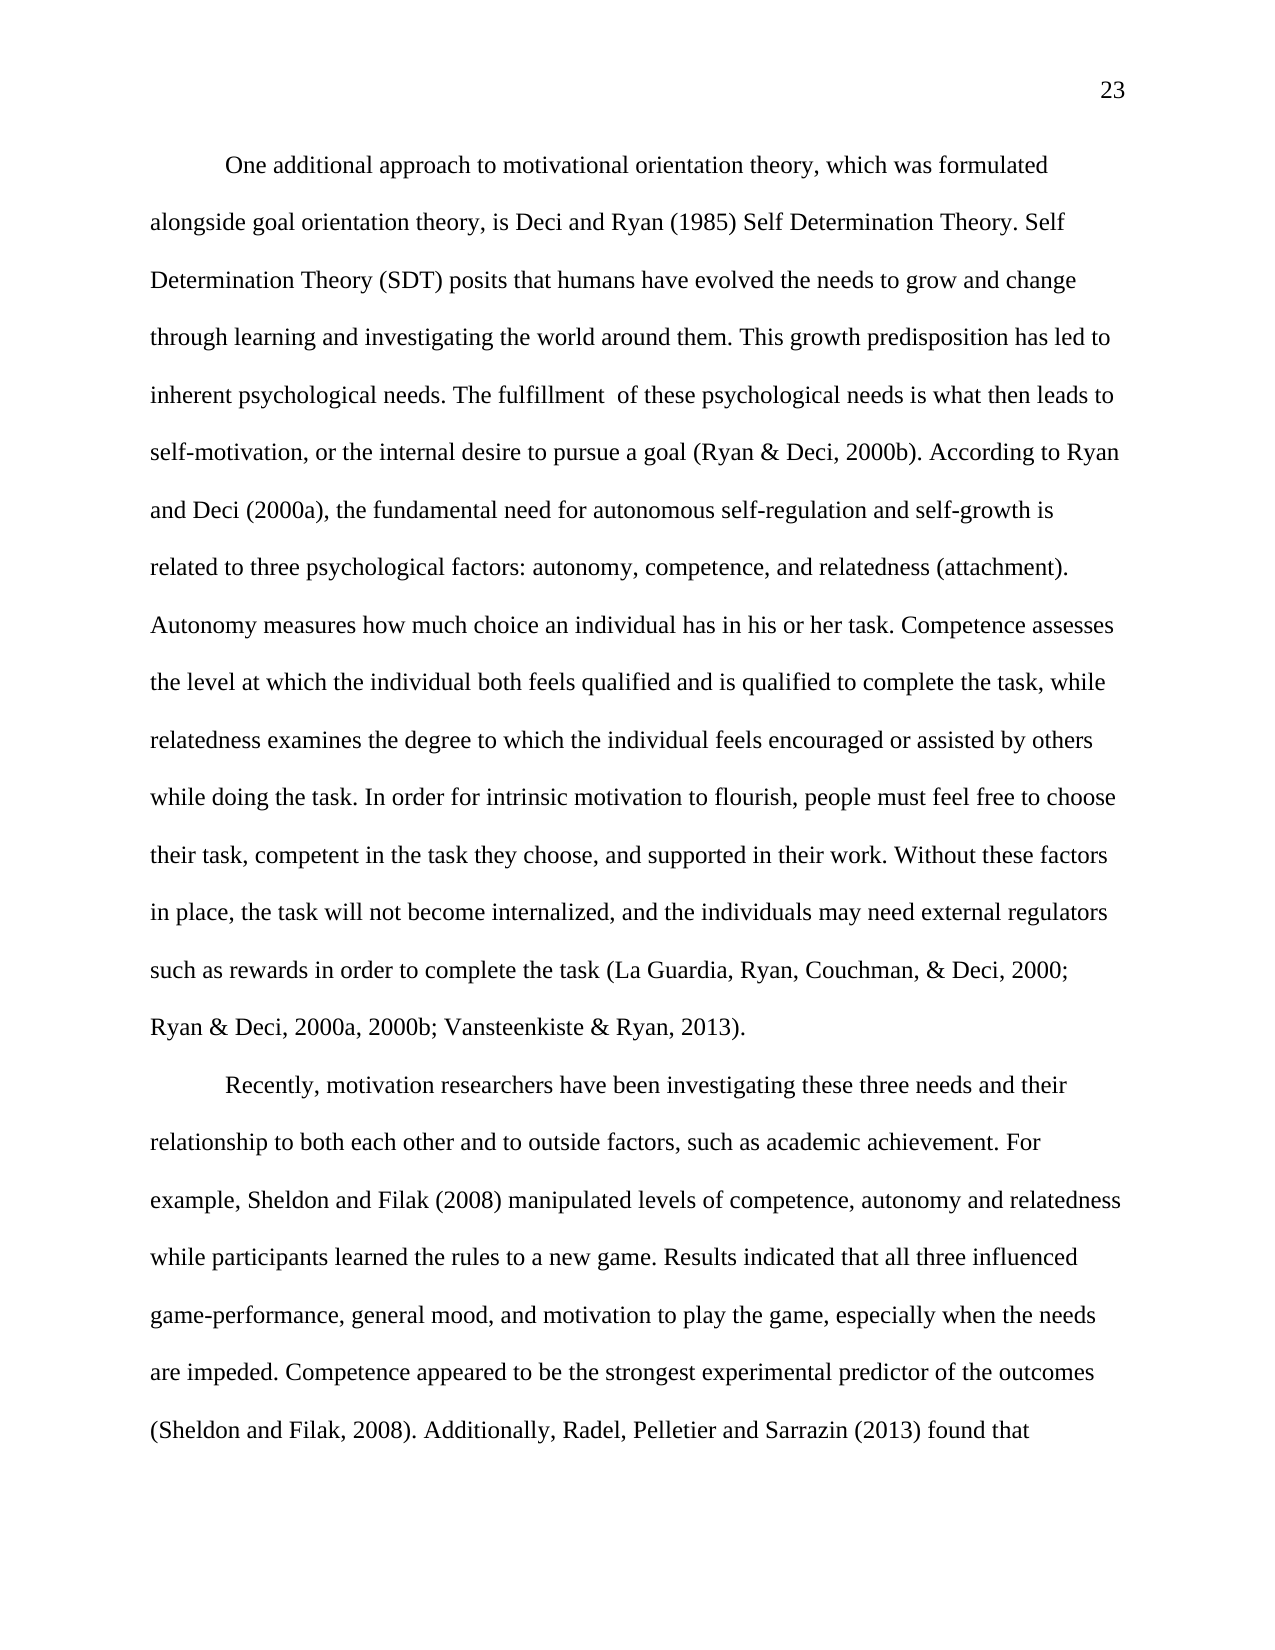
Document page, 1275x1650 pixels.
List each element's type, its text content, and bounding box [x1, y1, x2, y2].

text One additional approach to motivational orientation theory, which was formulated alongside goal orientation theory, is Deci and Ryan (1985) Self Determination Theory. Self Determination Theory (SDT) posits that humans have evolved the needs to grow and change through learning and investigating the world around them. This growth predisposition has led to inherent psychological needs. The fulfillment of these psychological needs is what then leads to self-motivation, or the internal desire to pursue a goal (Ryan & Deci, 2000b). According to Ryan and Deci (2000a), the fundamental need for autonomous self-regulation and self-growth is related to three psychological factors: autonomy, competence, and relatedness (attachment). Autonomy measures how much choice an individual has in his or her task. Competence assesses the level at which the individual both feels qualified and is qualified to complete the task, while relatedness examines the degree to which the individual feels encouraged or assisted by others while doing the task. In order for intrinsic motivation to flourish, people must feel free to choose their task, competent in the task they choose, and supported in their work. Without these factors in place, the task will not become internalized, and the individuals may need external regulators such as rewards in order to complete the task (La Guardia, Ryan, Couchman, & Deci, 2000; Ryan & Deci, 2000a, 2000b; Vansteenkiste & Ryan, 2013). [150, 150, 1125, 1041]
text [150, 1070, 1125, 1444]
